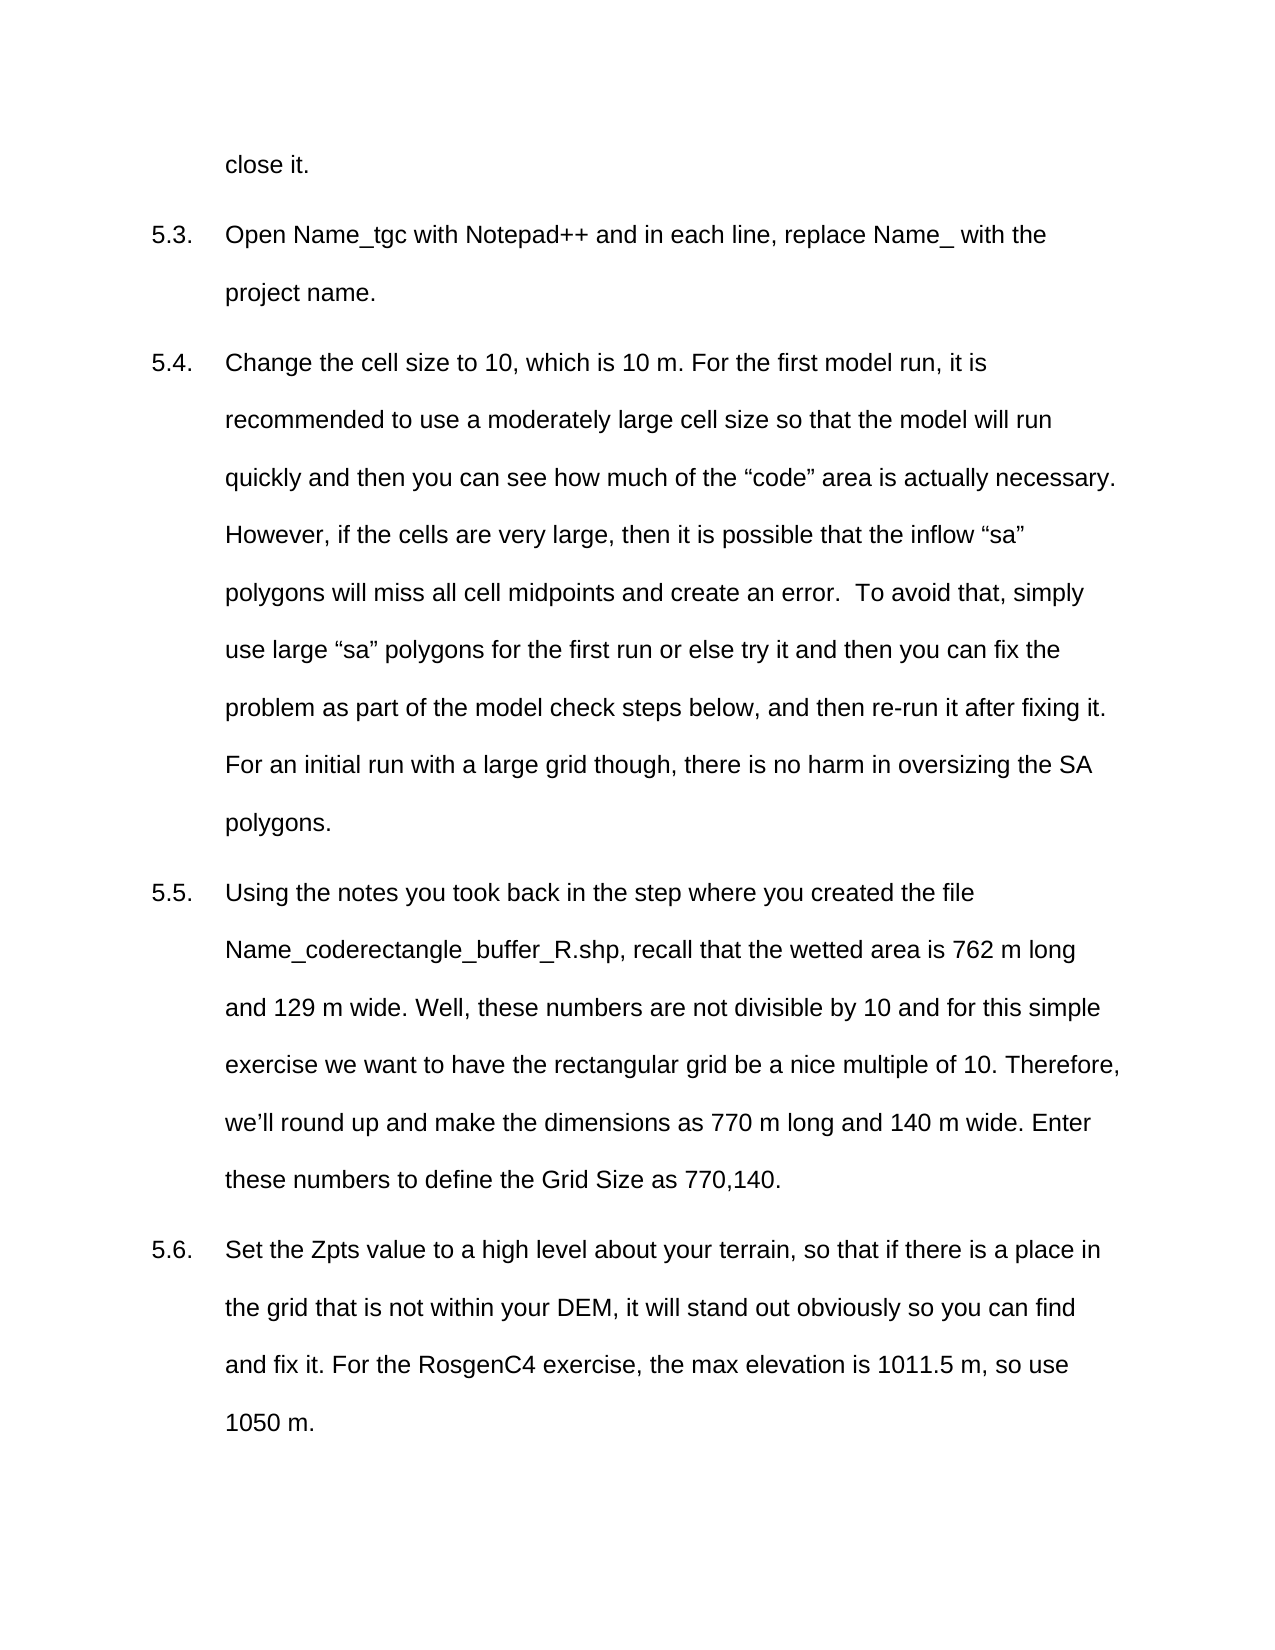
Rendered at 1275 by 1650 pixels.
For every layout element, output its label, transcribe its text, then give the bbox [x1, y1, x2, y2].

subtitle Open Name_tgc with Notepad++ and in each line, replace Name_ with the project name. [151, 220, 1125, 306]
subtitle Set the Zpts value to a high level about your terrain, so that if there is a place in the grid that is not within your DEM, it will stand out obviously so you can find and fix it. For the RosgenC4 exercise, the max elevation is 1011.5 m, so use 1050 m. [151, 1235, 1125, 1436]
subtitle Using the notes you took back in the step where you created the file Name_coderectangle_buffer_R.shp, recall that the wetted area is 762 m long and 129 m wide. Well, these numbers are not divisible by 10 and for this simple exercise we want to have the rectangular grid be a nice multiple of 10. Therefore, we’ll round up and make the dimensions as 770 m long and 140 m wide. Enter these numbers to define the Grid Size as 770,140. [151, 877, 1125, 1194]
subtitle Change the cell size to 10, which is 10 m. For the first model run, it is recommended to use a moderately large cell size so that the model will run quickly and then you can see how much of the “code” area is actually necessary. However, if the cells are very large, then it is possible that the inflow “sa” polygons will miss all cell midpoints and create an error. To avoid that, simply use large “sa” polygons for the first run or else try it and then you can fix the problem as part of the model check steps below, and then re-run it after fixing it. For an initial run with a large grid though, there is no harm in oversizing the SA polygons. [151, 347, 1125, 836]
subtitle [151, 150, 1125, 179]
